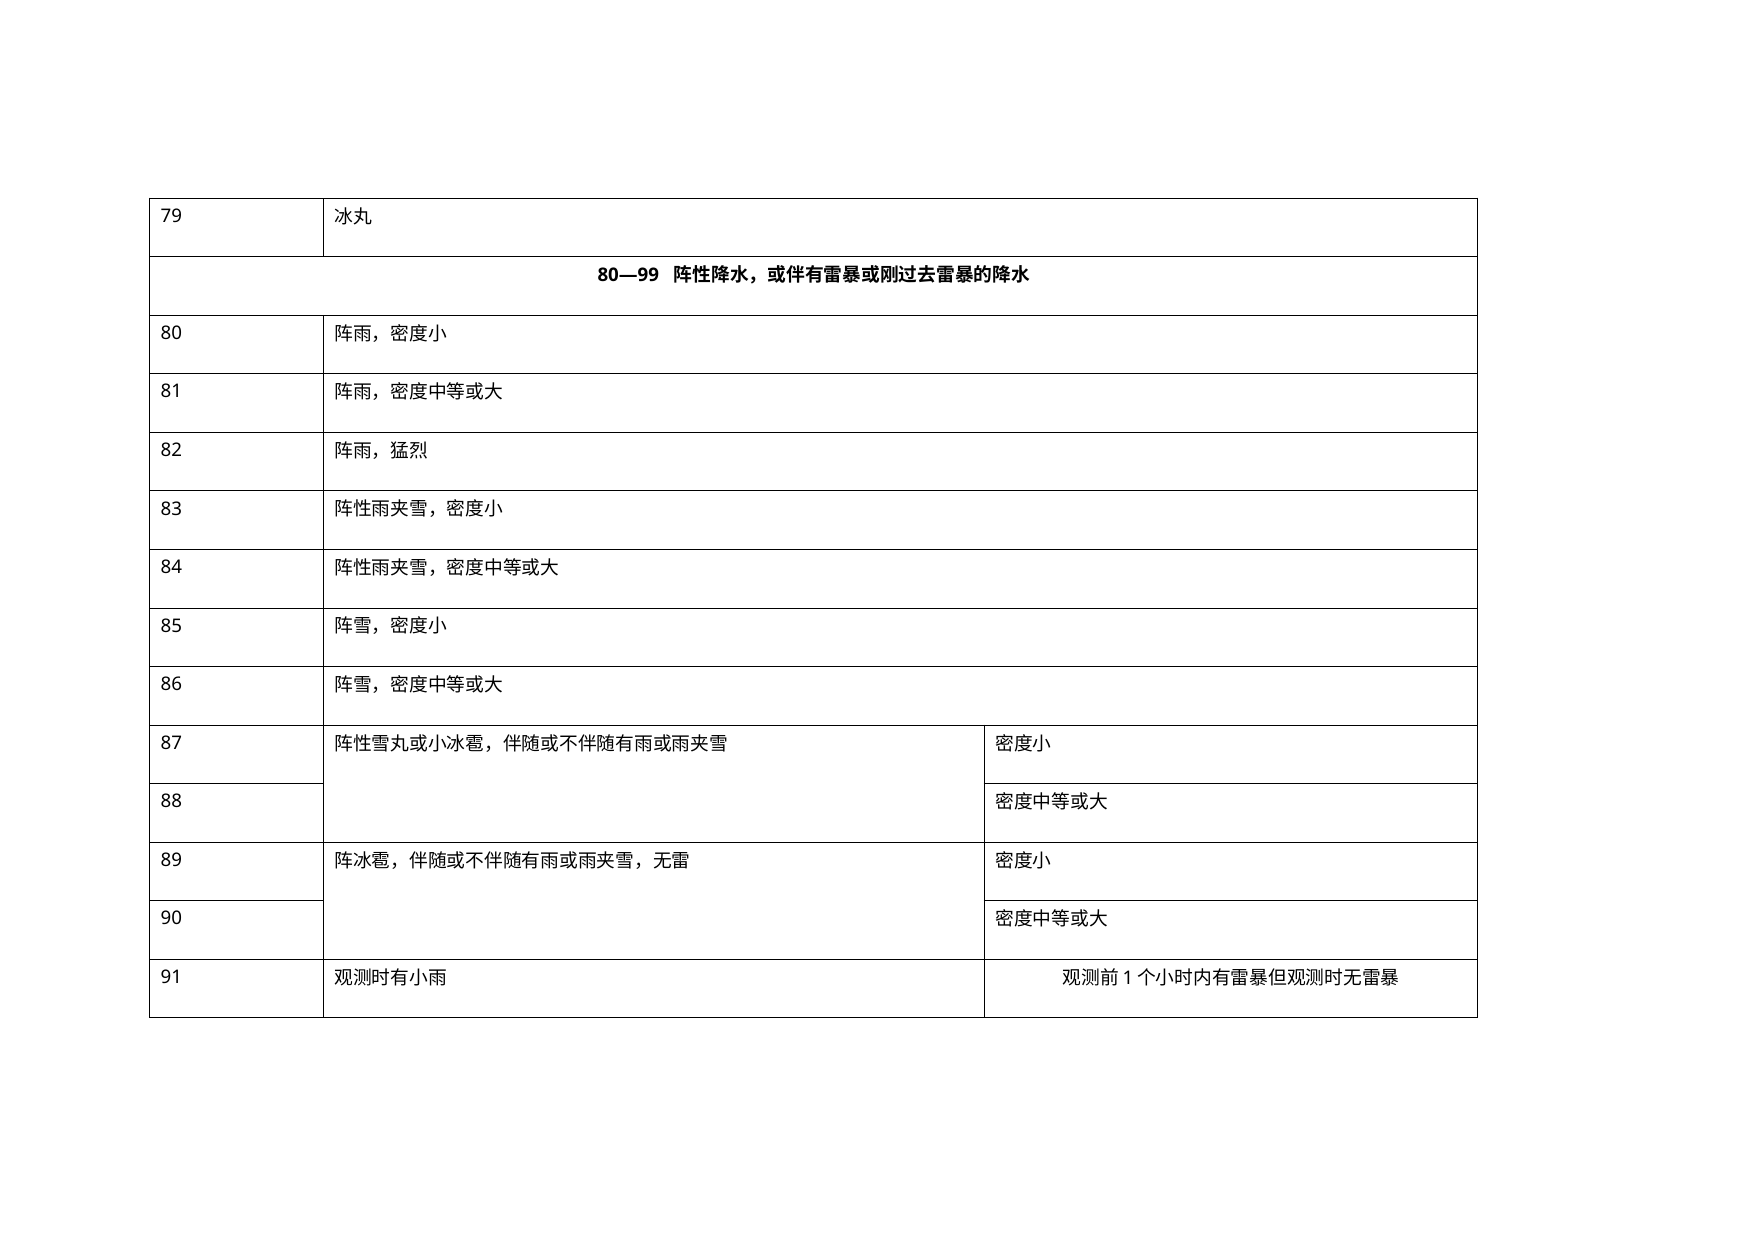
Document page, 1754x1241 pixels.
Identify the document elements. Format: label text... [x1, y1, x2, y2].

table_cell 冰丸 [324, 199, 1477, 256]
table_cell 阵冰雹，伴随或不伴随有雨或雨夹雪，无雷 [324, 843, 984, 959]
table_cell 阵雨，密度中等或大 [324, 374, 1477, 432]
table_cell 密度中等或大 [985, 901, 1477, 959]
table_cell 阵性雨夹雪，密度中等或大 [324, 550, 1477, 607]
table_cell 83 [150, 491, 323, 549]
table_cell 90 [150, 901, 323, 959]
table_cell 89 [150, 843, 323, 900]
table_cell 密度中等或大 [985, 784, 1477, 842]
table_cell 密度小 [985, 843, 1477, 900]
table_cell 91 [150, 960, 323, 1017]
table_cell 85 [150, 609, 323, 666]
table_cell 80—99 阵性降水，或伴有雷暴或刚过去雷暴的降水 [150, 257, 1477, 315]
table_cell 密度小 [985, 726, 1477, 783]
table_cell 阵雪，密度中等或大 [324, 667, 1477, 724]
table_cell 观测前1个小时内有雷暴但观测时无雷暴 [985, 960, 1477, 1017]
table_cell 87 [150, 726, 323, 783]
table_cell 阵雪，密度小 [324, 609, 1477, 666]
table_cell 81 [150, 374, 323, 432]
table_cell 阵性雪丸或小冰雹，伴随或不伴随有雨或雨夹雪 [324, 726, 984, 842]
table_cell 阵雨，密度小 [324, 316, 1477, 373]
table_cell 观测时有小雨 [324, 960, 984, 1017]
table_cell 阵雨，猛烈 [324, 433, 1477, 490]
table_cell 79 [150, 199, 323, 256]
table_cell 86 [150, 667, 323, 724]
table_cell 80 [150, 316, 323, 373]
table_cell 84 [150, 550, 323, 607]
table_cell 82 [150, 433, 323, 490]
table_cell 88 [150, 784, 323, 842]
table_cell 阵性雨夹雪，密度小 [324, 491, 1477, 549]
